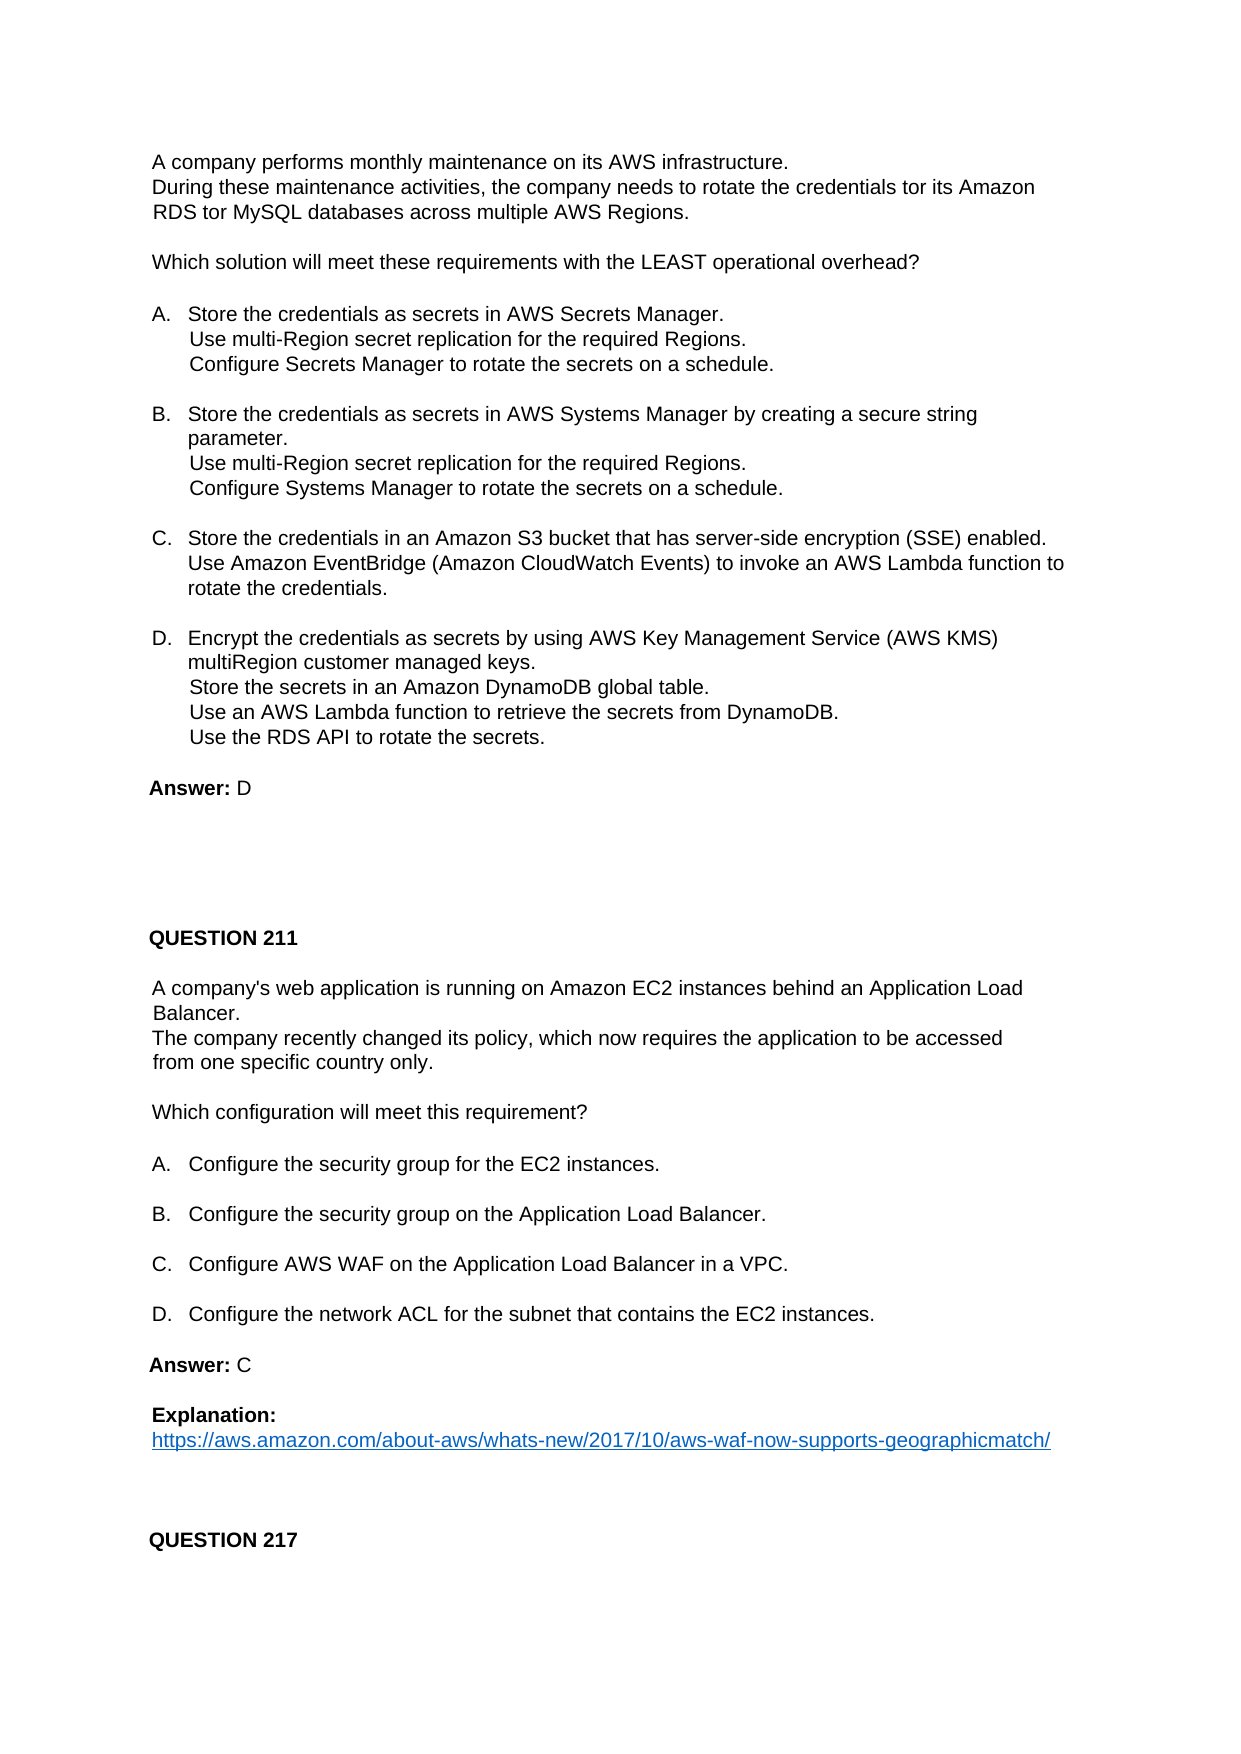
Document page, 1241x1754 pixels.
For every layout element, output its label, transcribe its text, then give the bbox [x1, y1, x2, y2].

list Configure AWS WAF on the Application Load Balancer in a VPC. [152, 1252, 1061, 1276]
text Which configuration will meet this requirement? [152, 1100, 1030, 1124]
text Store the secrets in an Amazon DynamoDB global table. [189, 675, 1061, 699]
text Which solution will meet these requirements with the LEAST operational overhead? [152, 249, 1061, 273]
text Use an AWS Lambda function to retrieve the secrets from DynamoDB. [189, 700, 893, 724]
list Store the credentials as secrets in AWS Secrets Manager. [152, 302, 1076, 326]
text Use multi-Region secret replication for the required Regions. [189, 327, 1061, 351]
text Use the RDS API to rotate the secrets. [189, 725, 893, 749]
text A company performs monthly maintenance on its AWS infrastructure. [152, 150, 1061, 174]
text The company recently changed its policy, which now requires the application to be accessed from one specific country only. [152, 1025, 1030, 1074]
list Store the credentials as secrets in AWS Systems Manager by creating a secure string parameter. [152, 402, 1076, 450]
list Store the credentials in an Amazon S3 bucket that has server-side encryption (SSE) enabled. Use Amazon EventBridge (Amazon CloudWatch Events) to invoke an AWS Lambda function to rotate the credentials. [152, 526, 1076, 599]
text Answer: C [148, 1353, 335, 1377]
text QUESTION 211 [148, 926, 335, 950]
list Configure the security group on the Application Load Balancer. [152, 1202, 1061, 1226]
text Answer: D [148, 776, 335, 800]
text During these maintenance activities, the company needs to rotate the credentials tor its Amazon RDS tor MySQL databases across multiple AWS Regions. [152, 175, 1061, 223]
text Configure Secrets Manager to rotate the secrets on a schedule. [189, 352, 1061, 376]
list Configure the network ACL for the subnet that contains the EC2 instances. [152, 1302, 1061, 1326]
text Use multi-Region secret replication for the required Regions. [189, 451, 1061, 475]
text A company's web application is running on Amazon EC2 instances behind an Application Load Balancer. [152, 976, 1030, 1024]
list Configure the security group for the EC2 instances. [152, 1152, 1061, 1176]
text QUESTION 217 [148, 1528, 335, 1552]
text Explanation: [152, 1403, 1061, 1427]
text Configure Systems Manager to rotate the secrets on a schedule. [189, 476, 1061, 500]
text https://aws.amazon.com/about-aws/whats-new/2017/10/aws-waf-now-supports-geographicmatch/ [152, 1428, 1061, 1452]
list Encrypt the credentials as secrets by using AWS Key Management Service (AWS KMS) multiRegion customer managed keys. [152, 625, 1076, 674]
